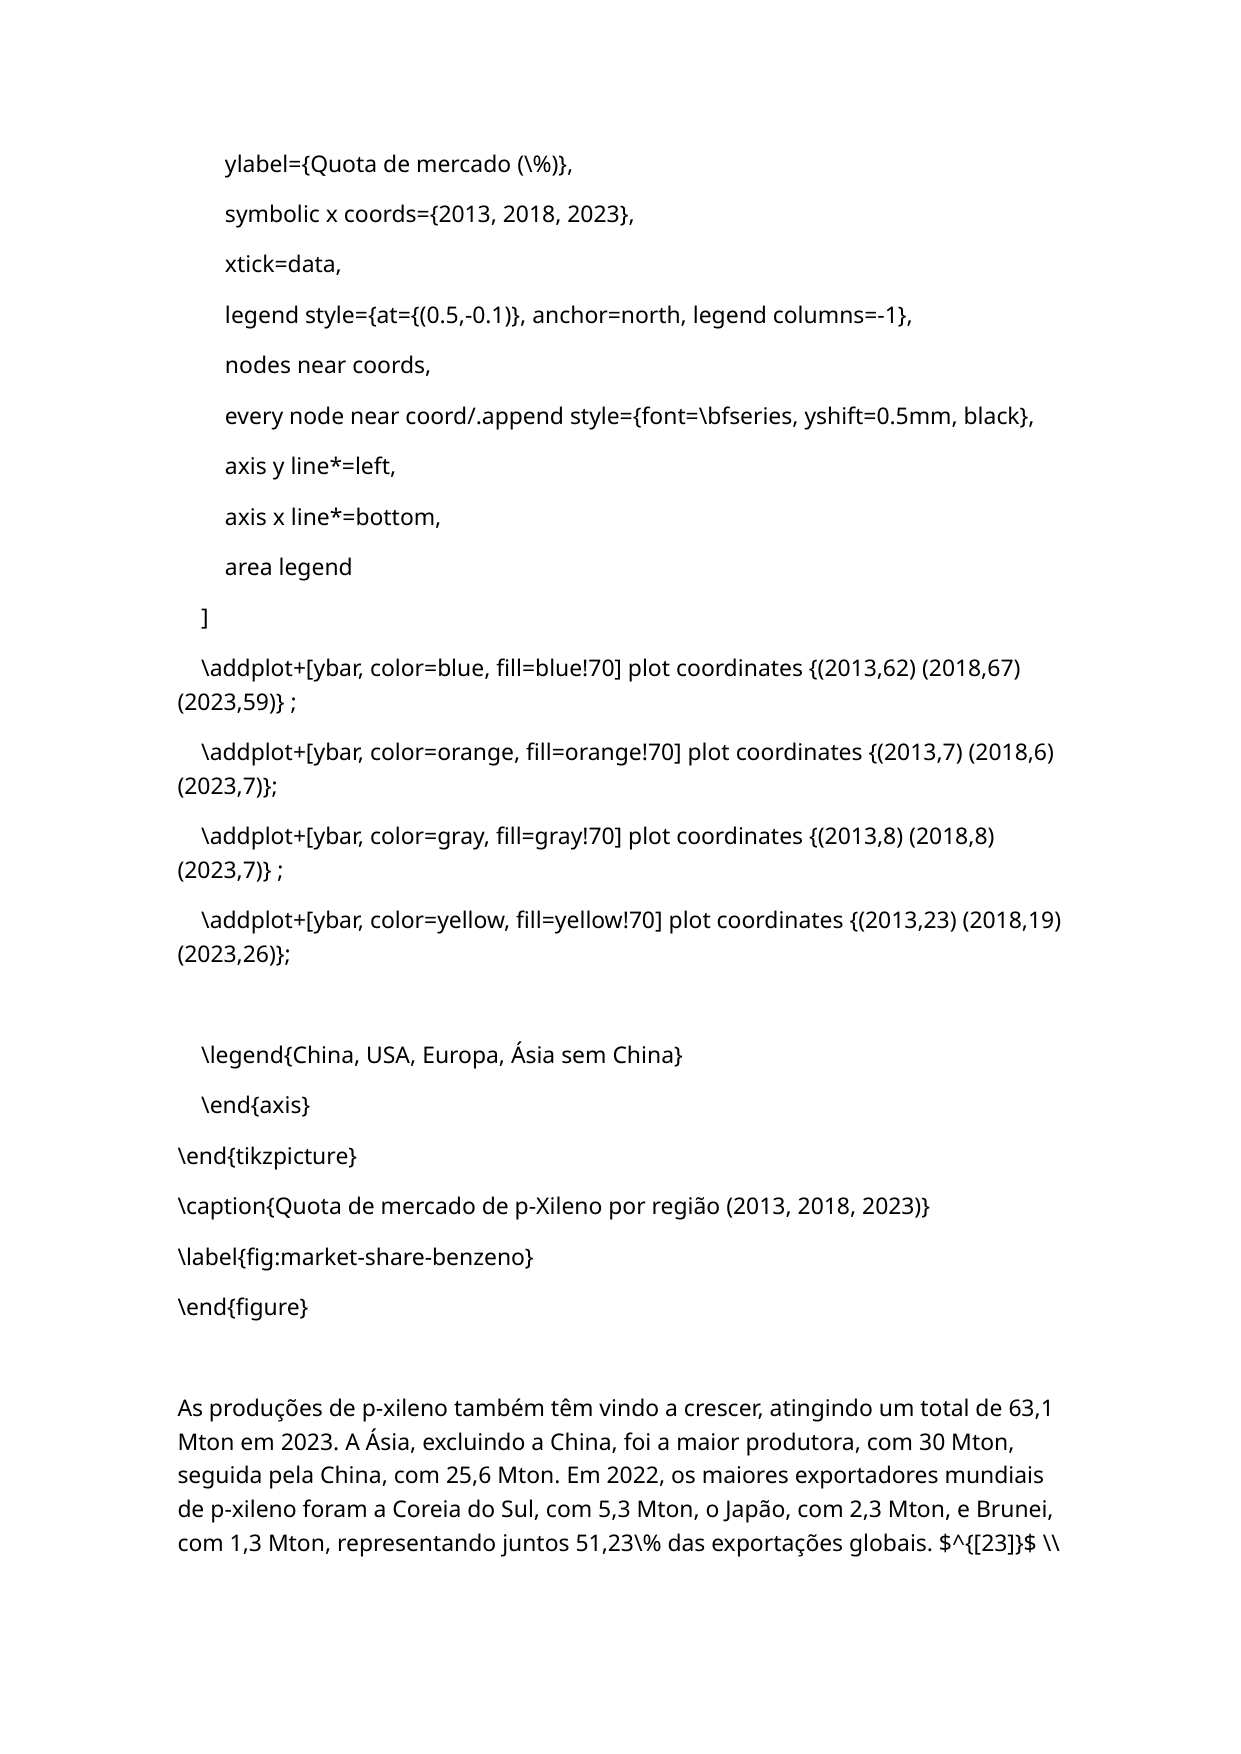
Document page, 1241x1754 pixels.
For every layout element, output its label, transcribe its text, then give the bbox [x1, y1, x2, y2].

text axis x line*=bottom, [177, 501, 1063, 532]
text \legend{China, USA, Europa, Ásia sem China} [177, 1039, 1063, 1070]
text xtick=data, [177, 248, 1063, 280]
text \end{axis} [177, 1089, 1063, 1121]
text every node near coord/.append style={font=\bfseries, yshift=0.5mm, black}, [177, 400, 1063, 431]
text \label{fig:market-share-benzeno} [177, 1241, 1063, 1272]
text \end{tikzpicture} [177, 1140, 1063, 1171]
text \addplot+[ybar, color=yellow, fill=yellow!70] plot coordinates {(2013,23) (2018,19) (2023,26)}; [177, 904, 1063, 969]
text nodes near coords, [177, 349, 1063, 381]
text \addplot+[ybar, color=gray, fill=gray!70] plot coordinates {(2013,8) (2018,8) (2023,7)} ; [177, 820, 1063, 885]
text axis y line*=left, [177, 450, 1063, 481]
text \addplot+[ybar, color=orange, fill=orange!70] plot coordinates {(2013,7) (2018,6) (2023,7)}; [177, 736, 1063, 801]
text \addplot+[ybar, color=blue, fill=blue!70] plot coordinates {(2013,62) (2018,67) (2023,59)} ; [177, 652, 1063, 717]
text \end{figure} [177, 1291, 1063, 1322]
text As produções de p-xileno também têm vindo a crescer, atingindo um total de 63,1 Mton em 2023. A Ásia, excluindo a China, foi a maior produtora, com 30 Mton, seguida pela China, com 25,6 Mton. Em 2022, os maiores exportadores mundiais de p-xileno foram a Coreia do Sul, com 5,3 Mton, o Japão, com 2,3 Mton, e Brunei, com 1,3 Mton, representando juntos 51,23\% das exportações globais. $^{[23]}$ \\ [177, 1392, 1063, 1558]
text ] [177, 601, 1063, 633]
text \caption{Quota de mercado de p-Xileno por região (2013, 2018, 2023)} [177, 1190, 1063, 1221]
text ylabel={Quota de mercado (\%)}, [177, 148, 1063, 179]
text legend style={at={(0.5,-0.1)}, anchor=north, legend columns=-1}, [177, 299, 1063, 330]
text symbolic x coords={2013, 2018, 2023}, [177, 198, 1063, 229]
text area legend [177, 551, 1063, 582]
